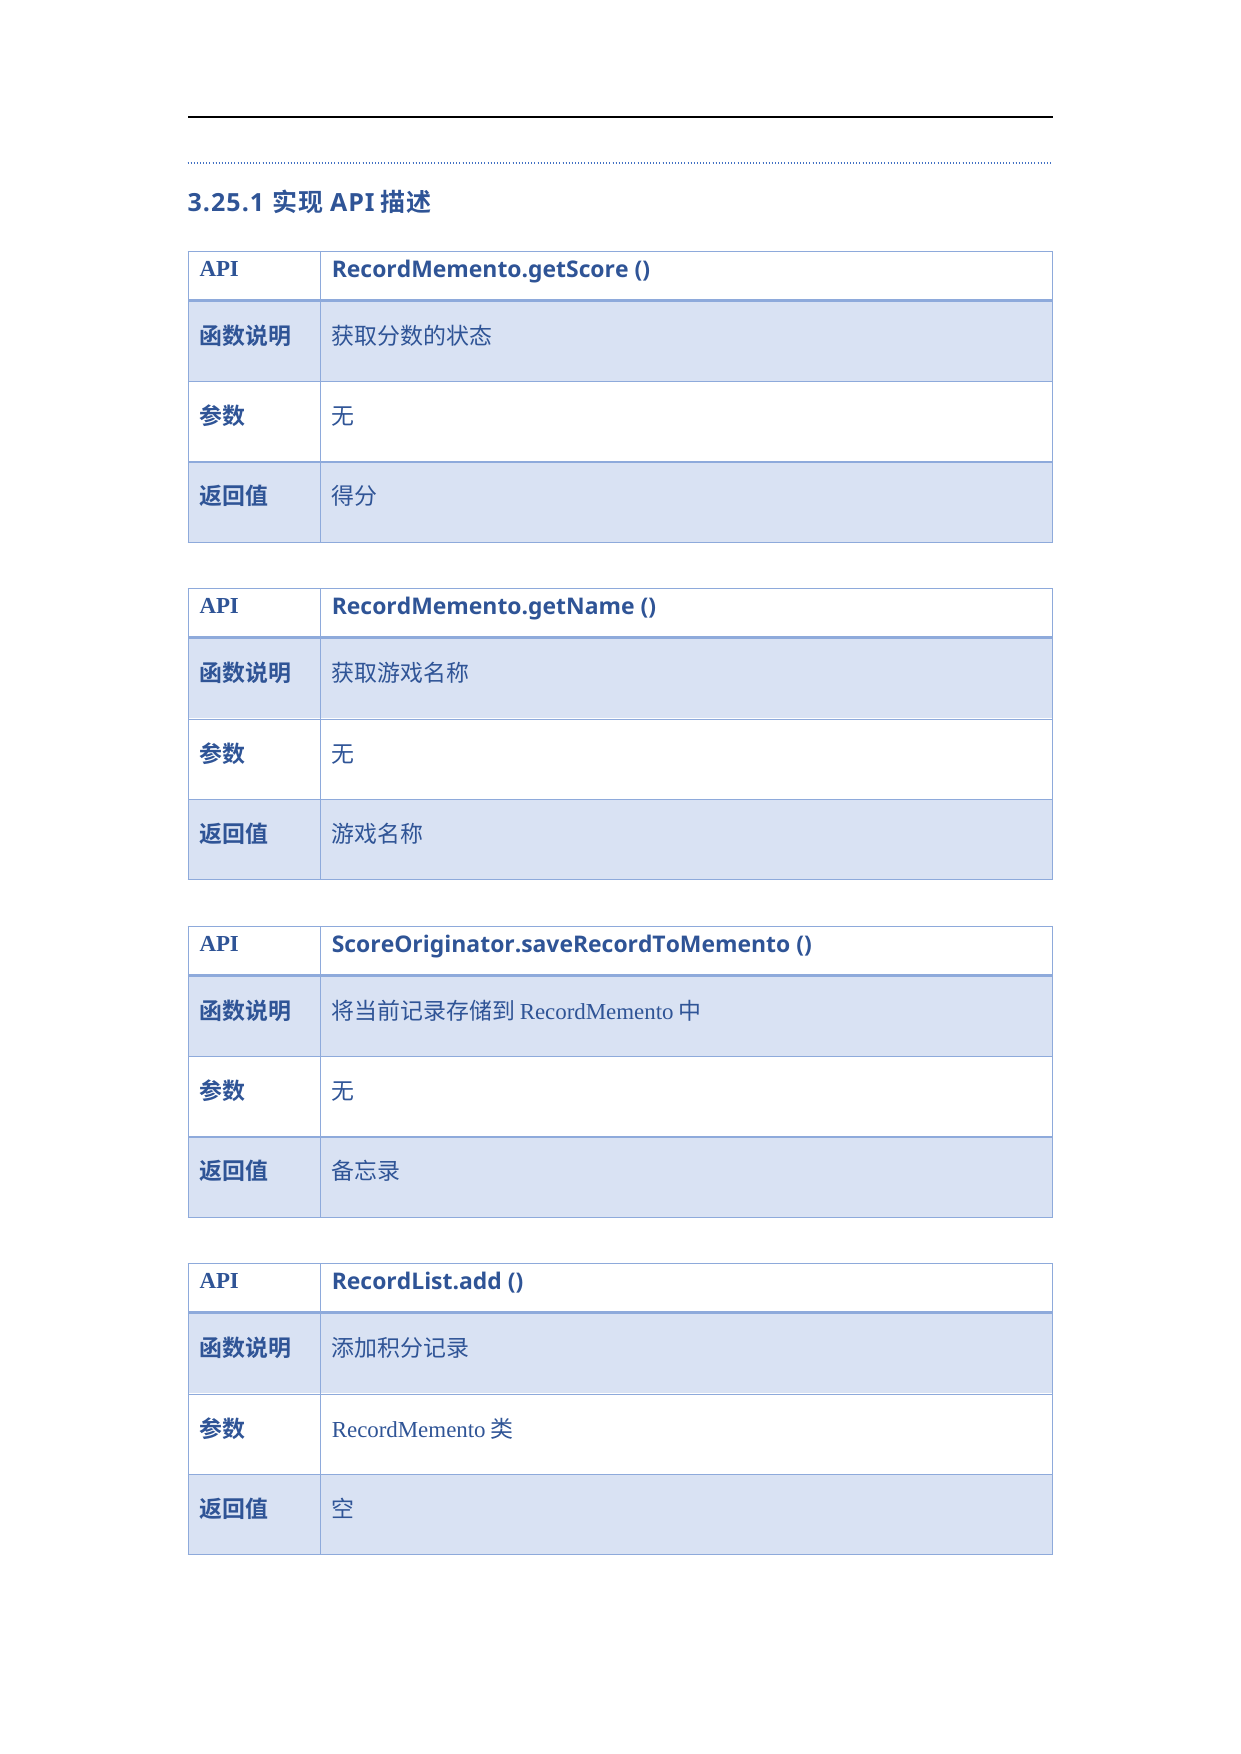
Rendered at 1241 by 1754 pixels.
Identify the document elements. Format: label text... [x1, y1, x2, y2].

table_cell 参数 [189, 382, 320, 461]
table_cell 参数 [189, 720, 320, 799]
table_header RecordMemento.getScore () [321, 252, 1052, 299]
table_cell 游戏名称 [321, 800, 1052, 879]
table_cell 无 [321, 1057, 1052, 1136]
subtitle 3.25.1 实现API描述 [187, 162, 1053, 233]
table_cell 无 [321, 720, 1052, 799]
table_cell 函数说明 [189, 1314, 320, 1393]
table_header RecordMemento.getName () [321, 589, 1052, 636]
table_cell 函数说明 [189, 977, 320, 1056]
table_cell 返回值 [189, 463, 320, 542]
table_cell 参数 [189, 1395, 320, 1474]
table_cell 获取游戏名称 [321, 639, 1052, 718]
table_header API [189, 927, 320, 974]
table_cell 得分 [321, 463, 1052, 542]
table_cell 函数说明 [189, 639, 320, 718]
table_header API [189, 252, 320, 299]
table_cell 空 [321, 1475, 1052, 1554]
table_header ScoreOriginator.saveRecordToMemento () [321, 927, 1052, 974]
table_cell 参数 [189, 1057, 320, 1136]
table_header API [189, 1264, 320, 1311]
table_cell 备忘录 [321, 1138, 1052, 1217]
table_cell 无 [321, 382, 1052, 461]
table_cell 添加积分记录 [321, 1314, 1052, 1393]
table_cell RecordMemento类 [321, 1395, 1052, 1474]
table_cell 返回值 [189, 1475, 320, 1554]
table_header RecordList.add () [321, 1264, 1052, 1311]
table_cell 返回值 [189, 800, 320, 879]
table_cell 返回值 [189, 1138, 320, 1217]
table_cell 获取分数的状态 [321, 302, 1052, 381]
table_cell 将当前记录存储到RecordMemento中 [321, 977, 1052, 1056]
table_cell 函数说明 [189, 302, 320, 381]
table_header API [189, 589, 320, 636]
